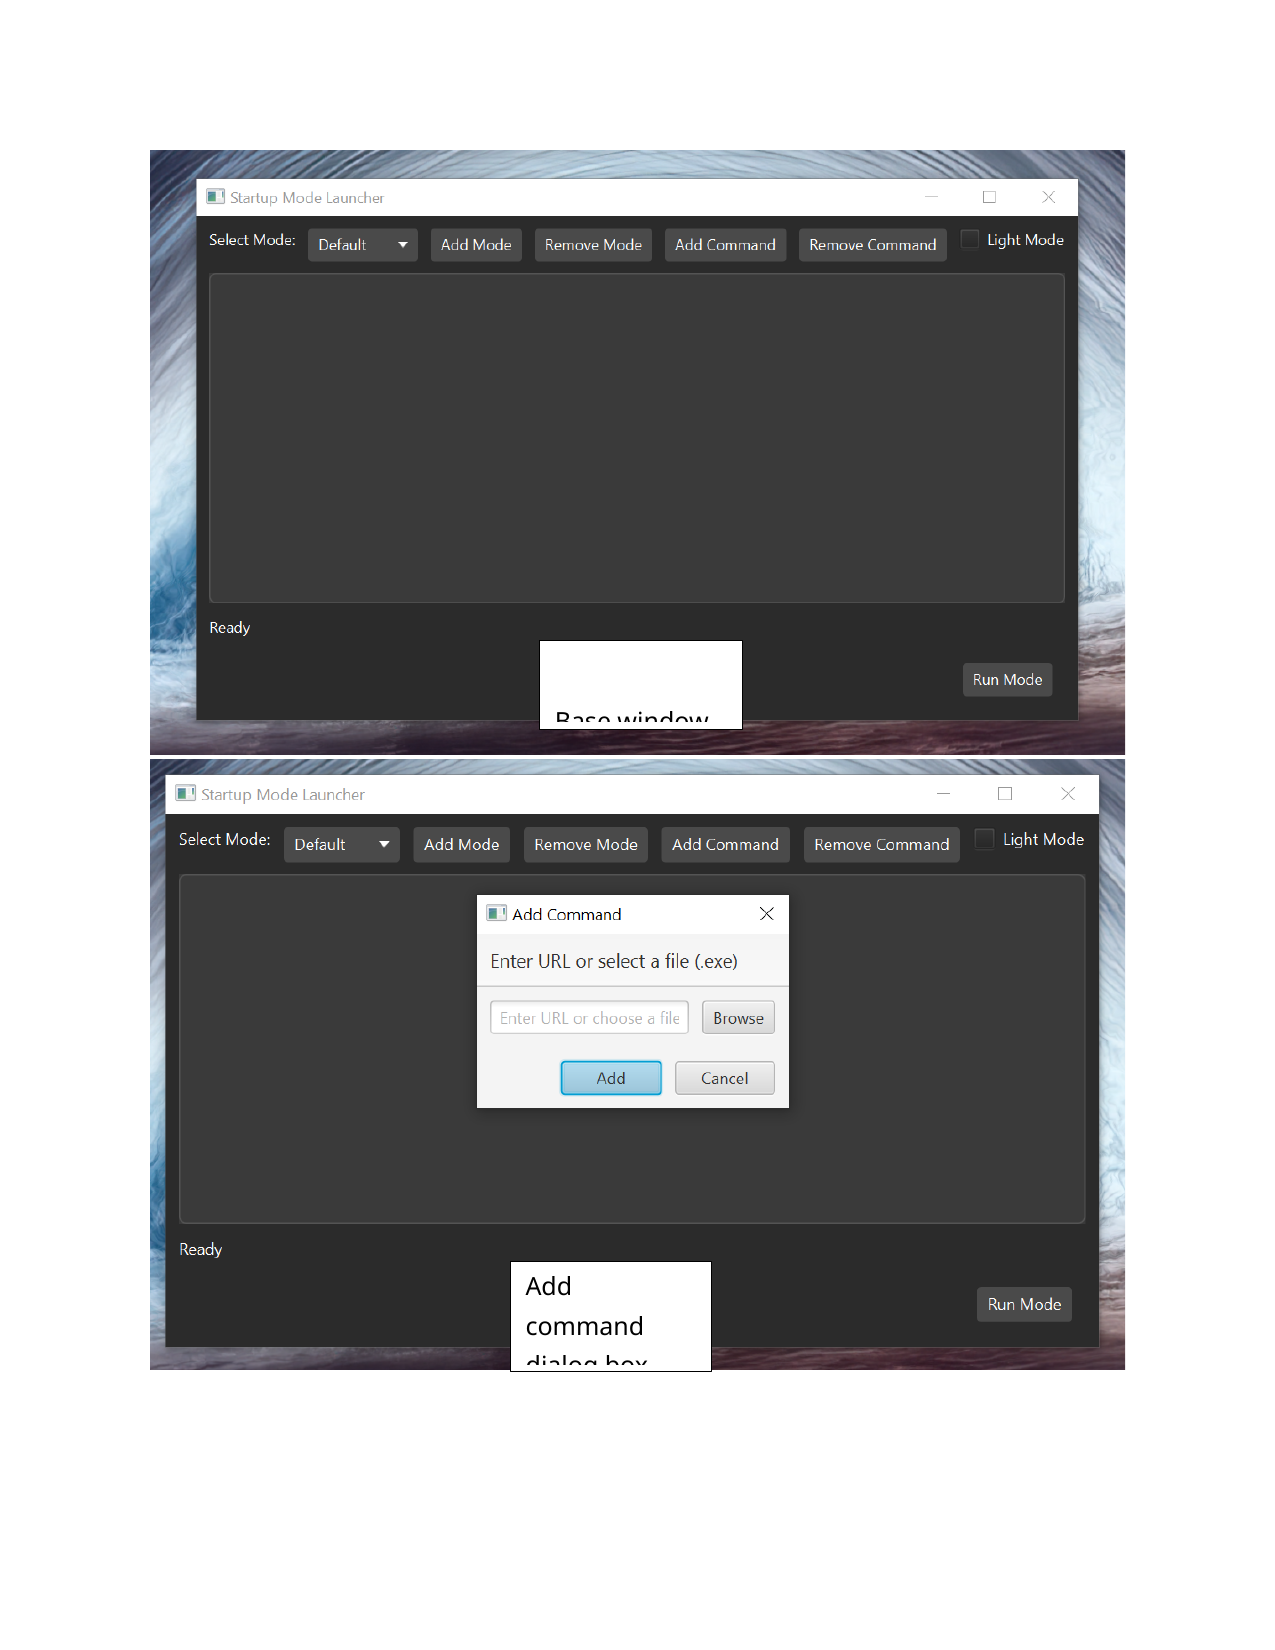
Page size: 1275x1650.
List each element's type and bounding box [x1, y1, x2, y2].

picture [150, 150, 1125, 755]
picture [150, 759, 1125, 1370]
